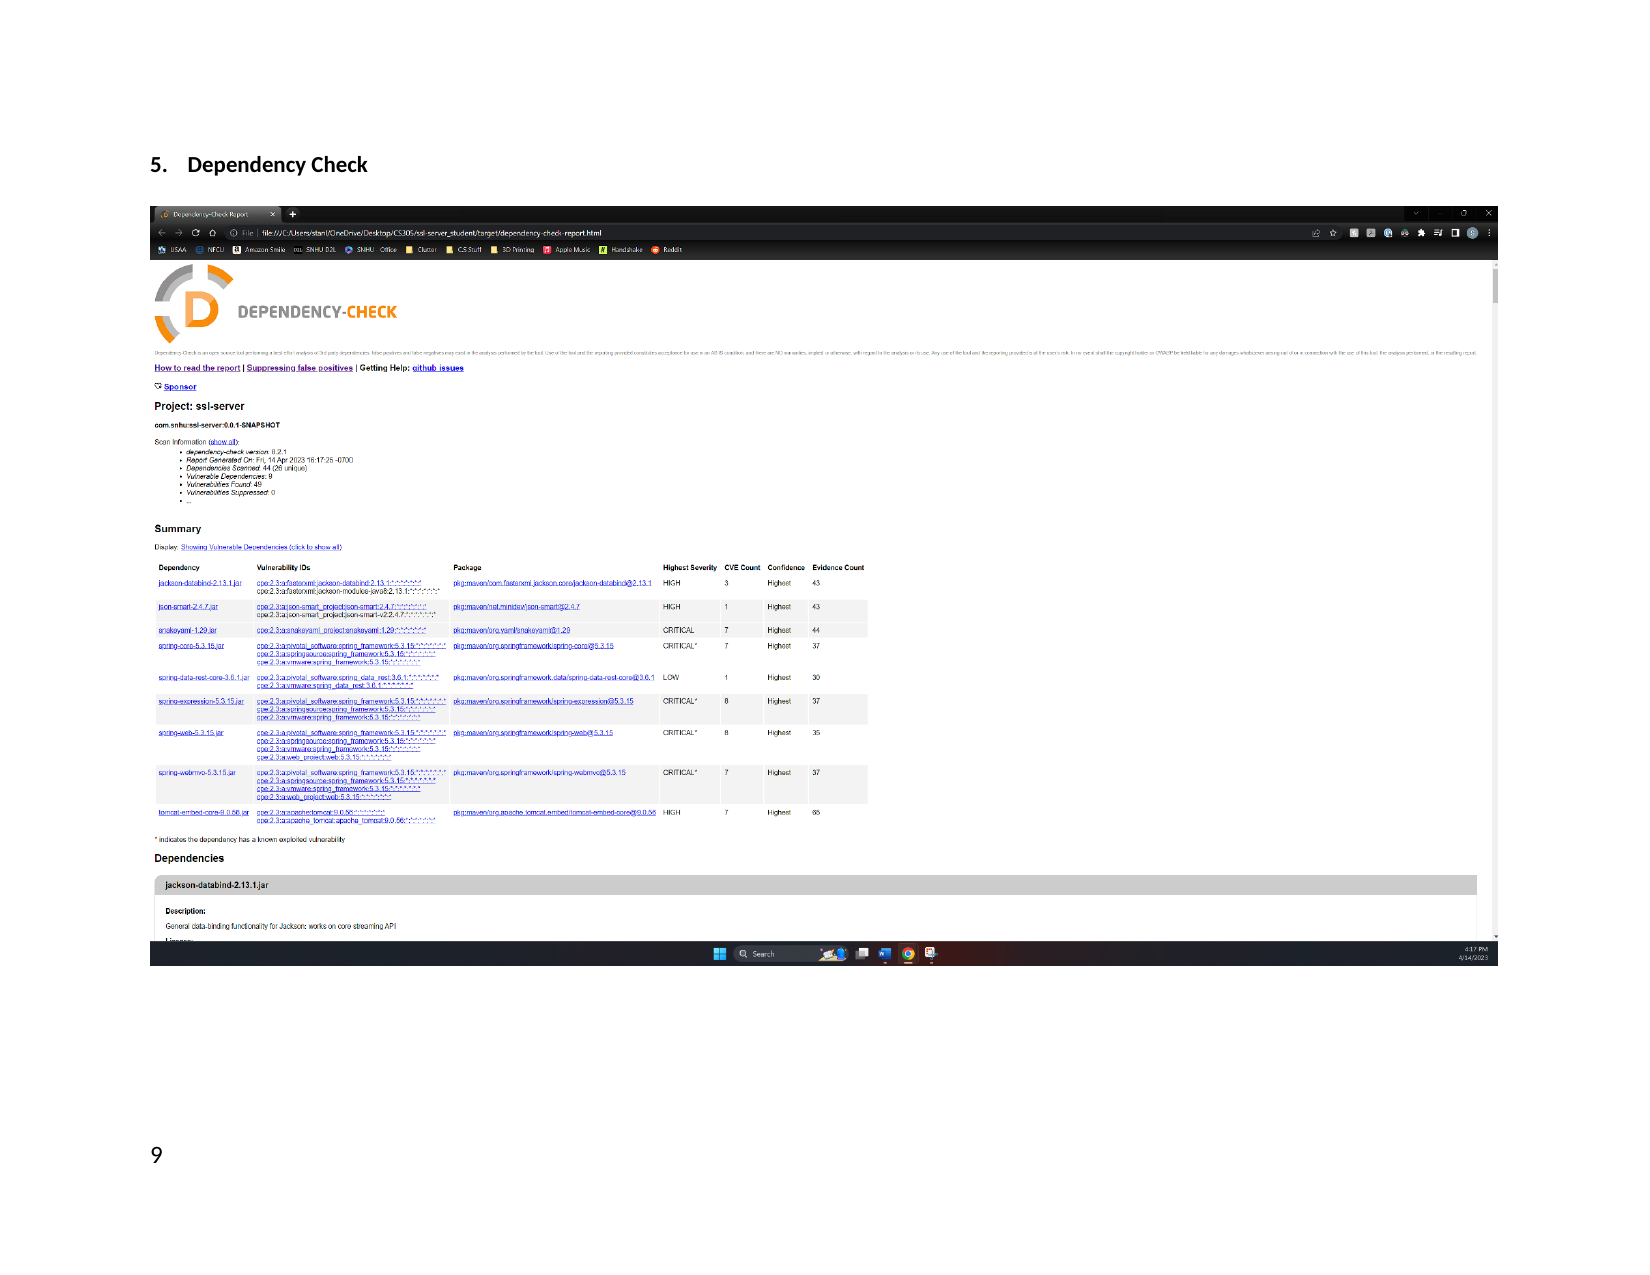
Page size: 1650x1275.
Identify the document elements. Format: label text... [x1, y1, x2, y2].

subtitle Dependency Check [150, 150, 1500, 178]
picture [150, 206, 1498, 966]
